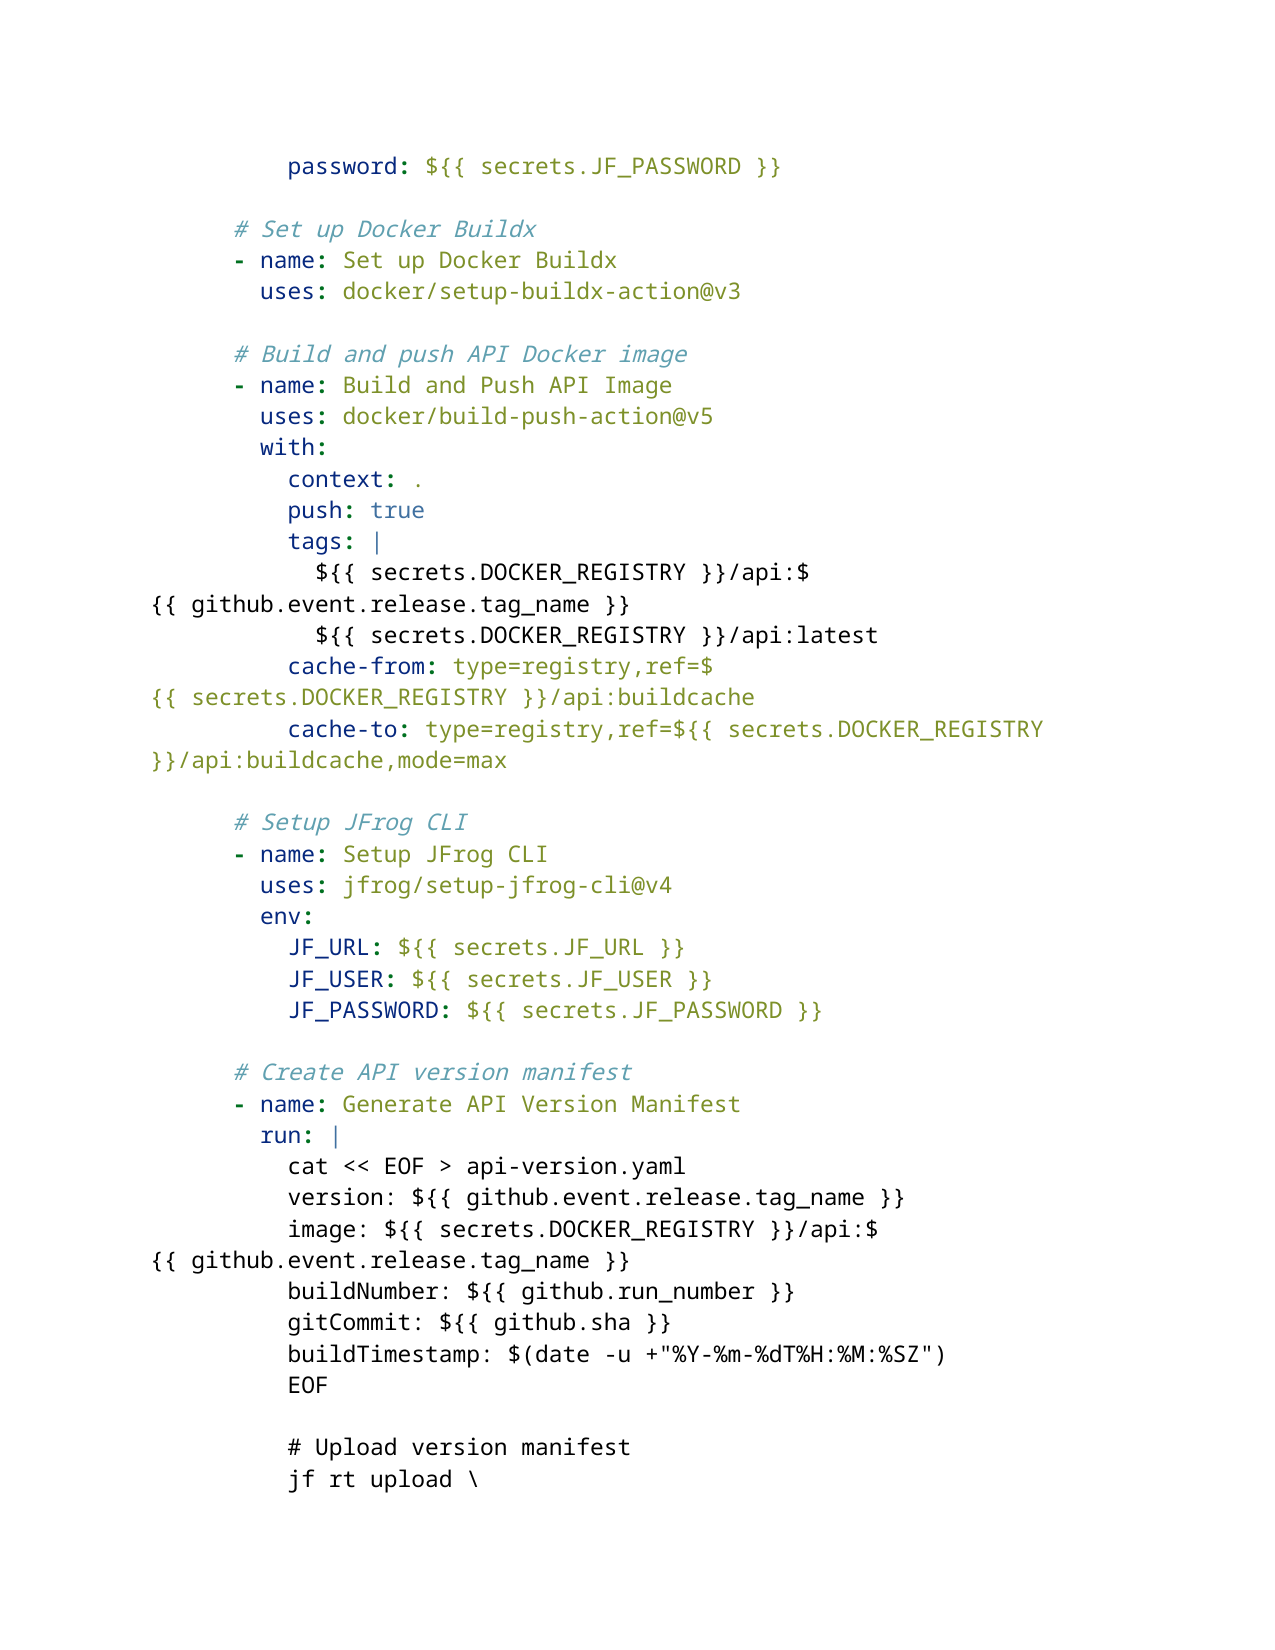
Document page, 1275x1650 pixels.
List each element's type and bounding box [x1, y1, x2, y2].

text [150, 150, 1125, 1494]
